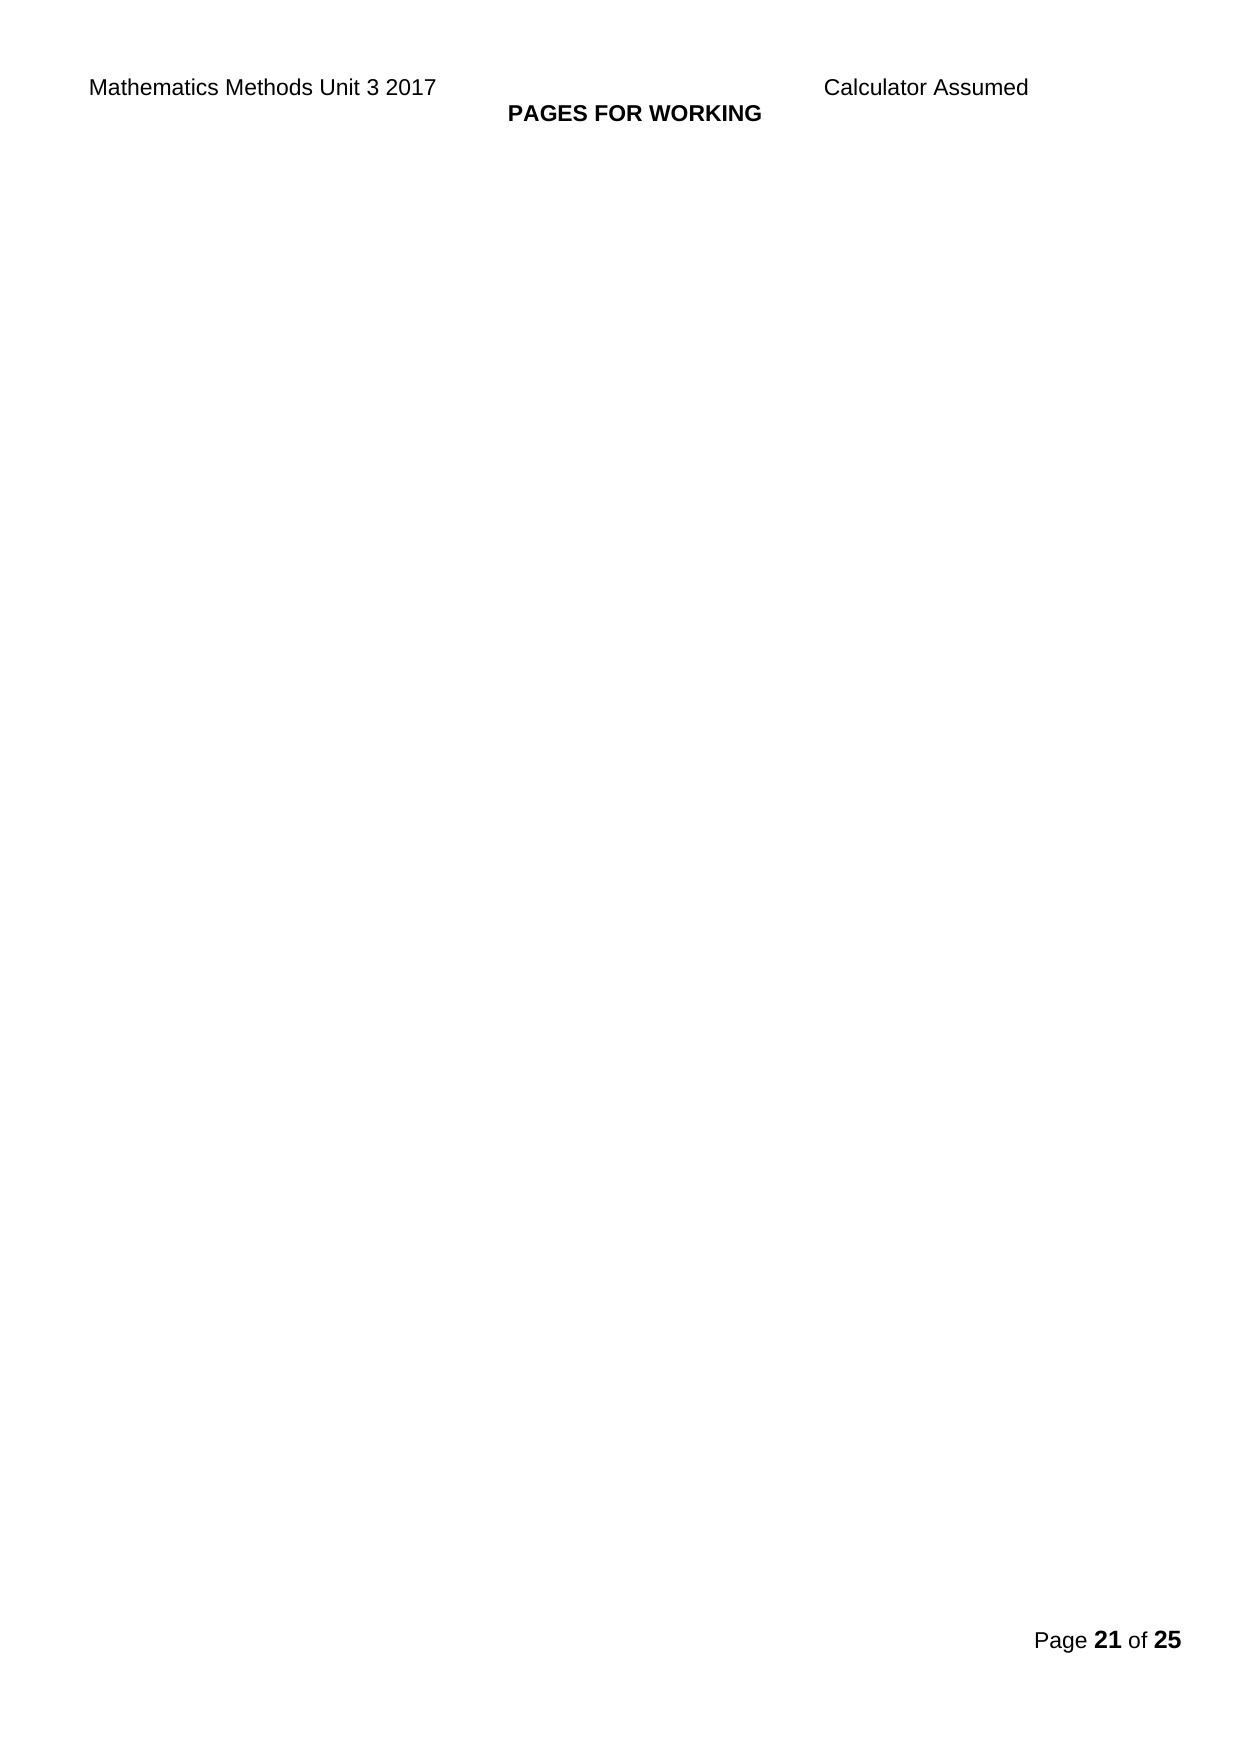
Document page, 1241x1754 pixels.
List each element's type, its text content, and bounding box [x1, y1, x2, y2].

text PAGES FOR WORKING [89, 100, 1181, 126]
